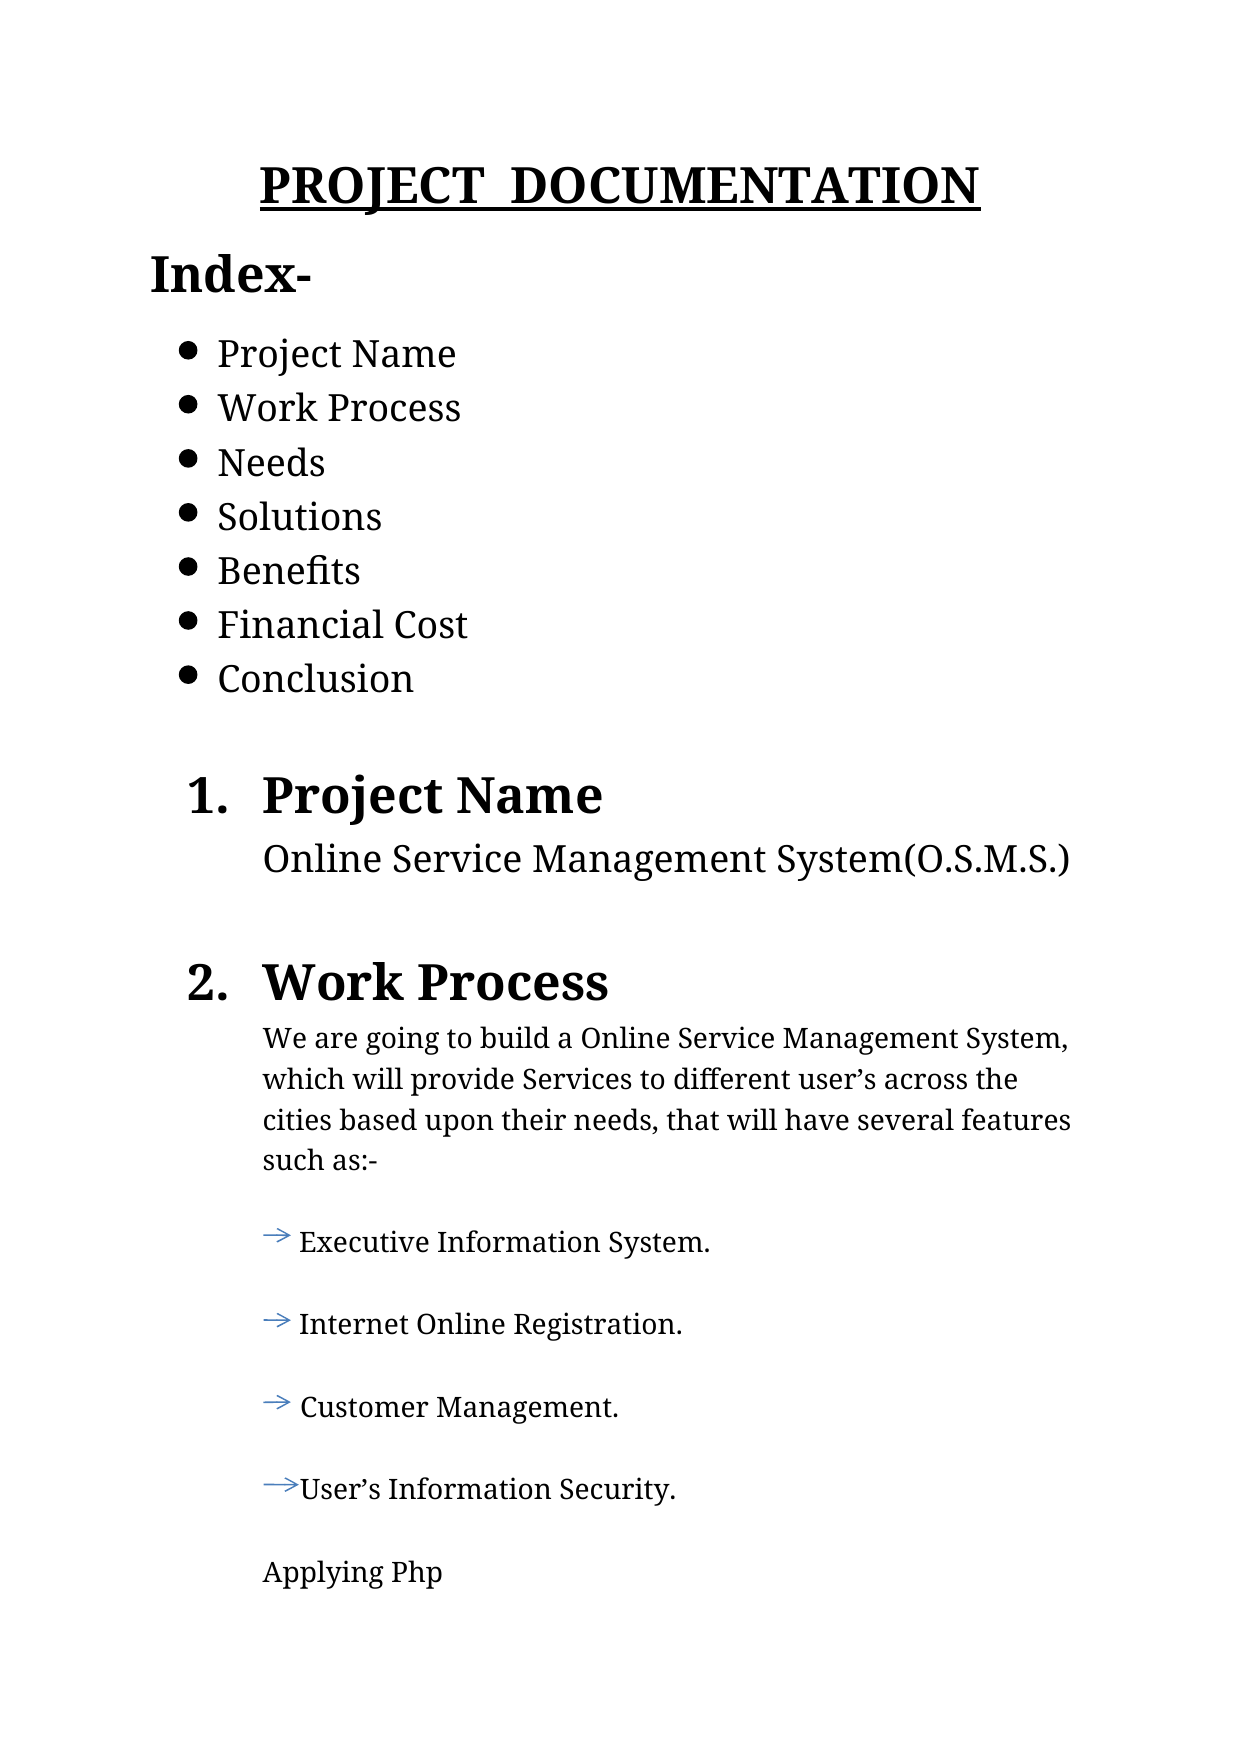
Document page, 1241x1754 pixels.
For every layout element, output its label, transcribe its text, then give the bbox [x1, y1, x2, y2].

list Customer Management. [262, 1387, 1090, 1425]
list Needs [179, 436, 1090, 487]
list Solutions [179, 490, 1090, 541]
list We are going to build a Online Service Management System, which will provide Services to different user’s across the cities based upon their needs, that will have several features such as:- [262, 1019, 1090, 1179]
list Project Name [179, 328, 1090, 379]
list Internet Online Registration. [262, 1304, 1090, 1343]
list Online Service Management System(O.S.M.S.) [262, 832, 1090, 883]
text Index- [150, 239, 1090, 307]
list Work Process [187, 947, 1090, 1015]
list Applying Php [262, 1552, 1090, 1591]
list User’s Information Security. [262, 1470, 1090, 1508]
list Conclusion [179, 652, 1090, 703]
list Project Name [187, 760, 1090, 828]
list Executive Information System. [262, 1222, 1090, 1260]
list Work Process [179, 382, 1090, 433]
list Benefits [179, 544, 1090, 595]
text PROJECT DOCUMENTATION [150, 150, 1090, 218]
list Financial Cost [179, 598, 1090, 649]
